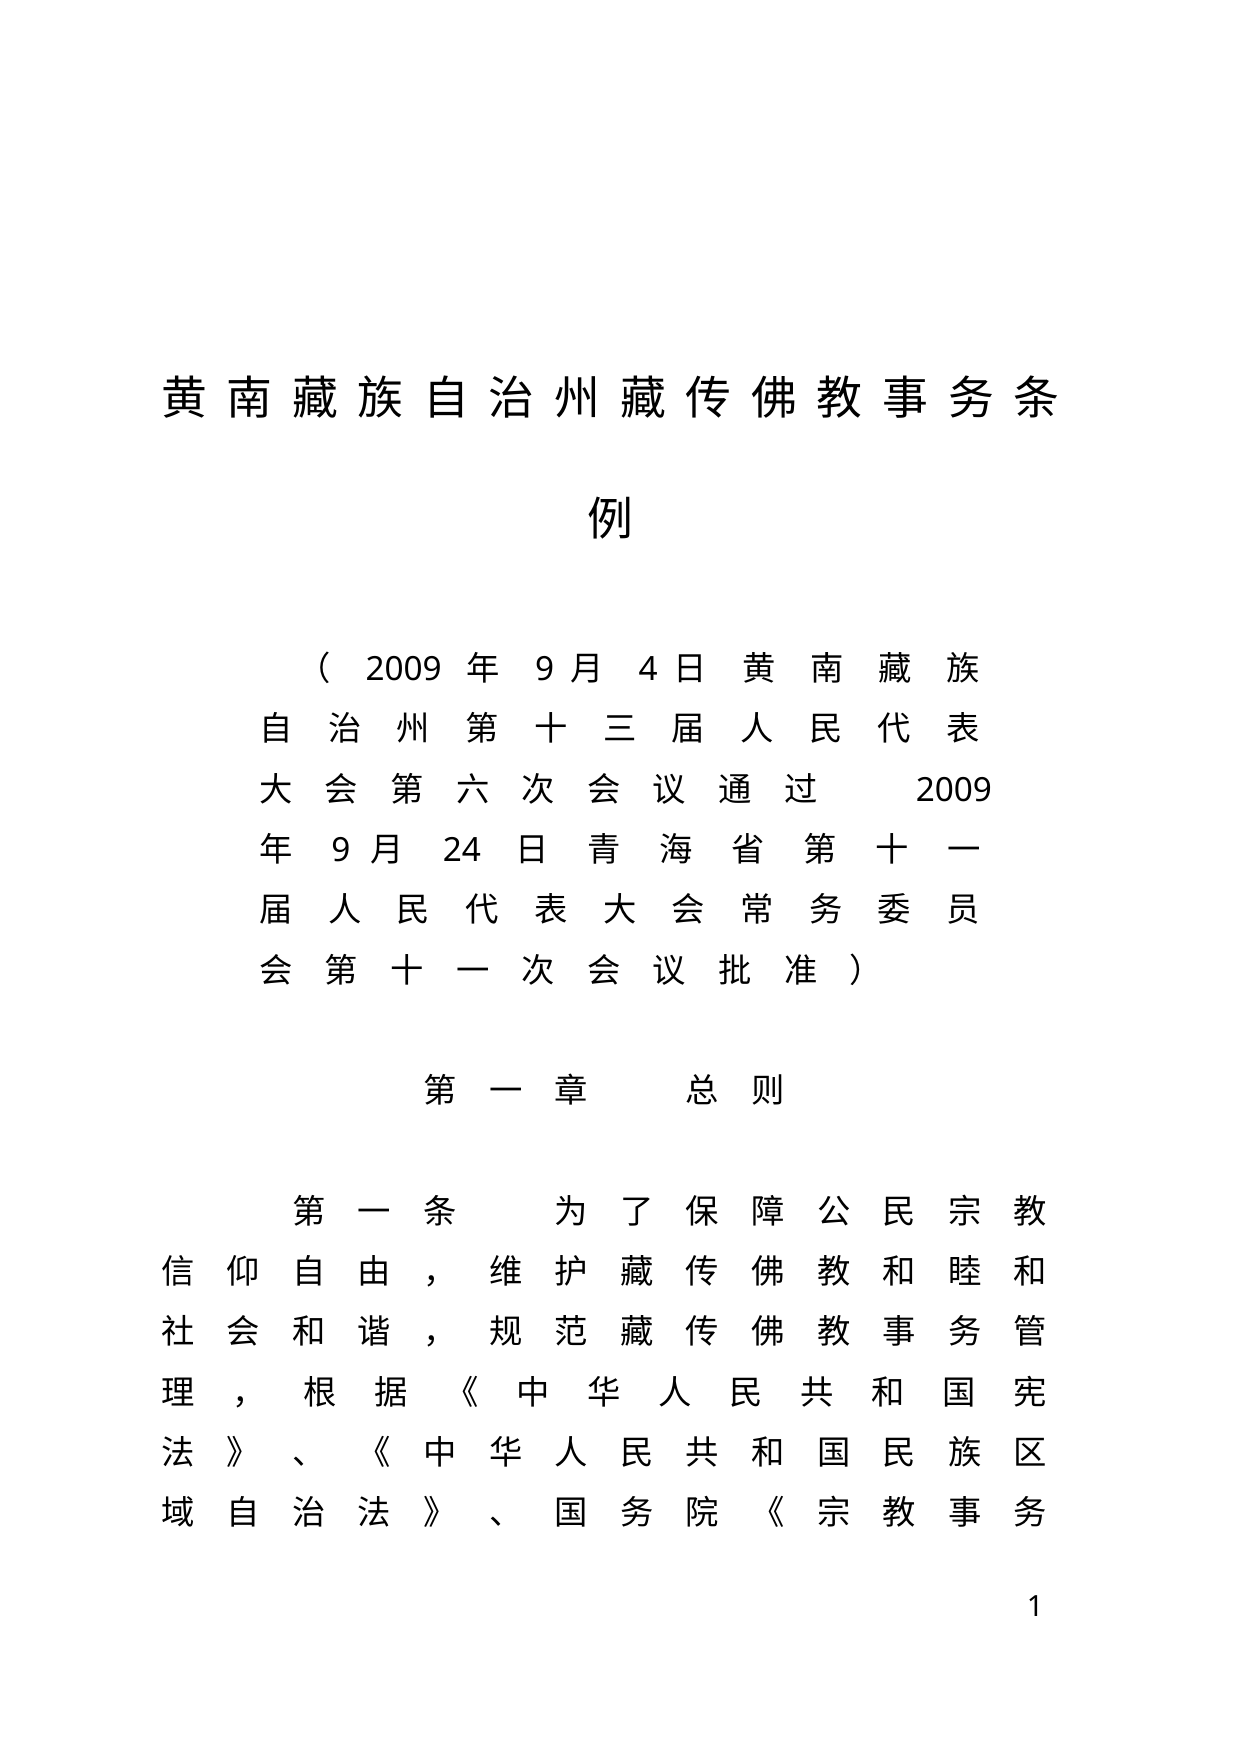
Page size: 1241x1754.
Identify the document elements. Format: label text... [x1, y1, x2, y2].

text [161, 1178, 1079, 1540]
text 黄南藏族自治州藏传佛教事务条例 [161, 334, 1079, 575]
text （2009年9月4日黄南藏族自治州第十三届人民代表大会第六次会议通过 2009年9月24日青海省第十一届人民代表大会常务委员会第十一次会议批准） [161, 636, 1013, 998]
text 第一章 总则 [161, 1058, 1079, 1118]
